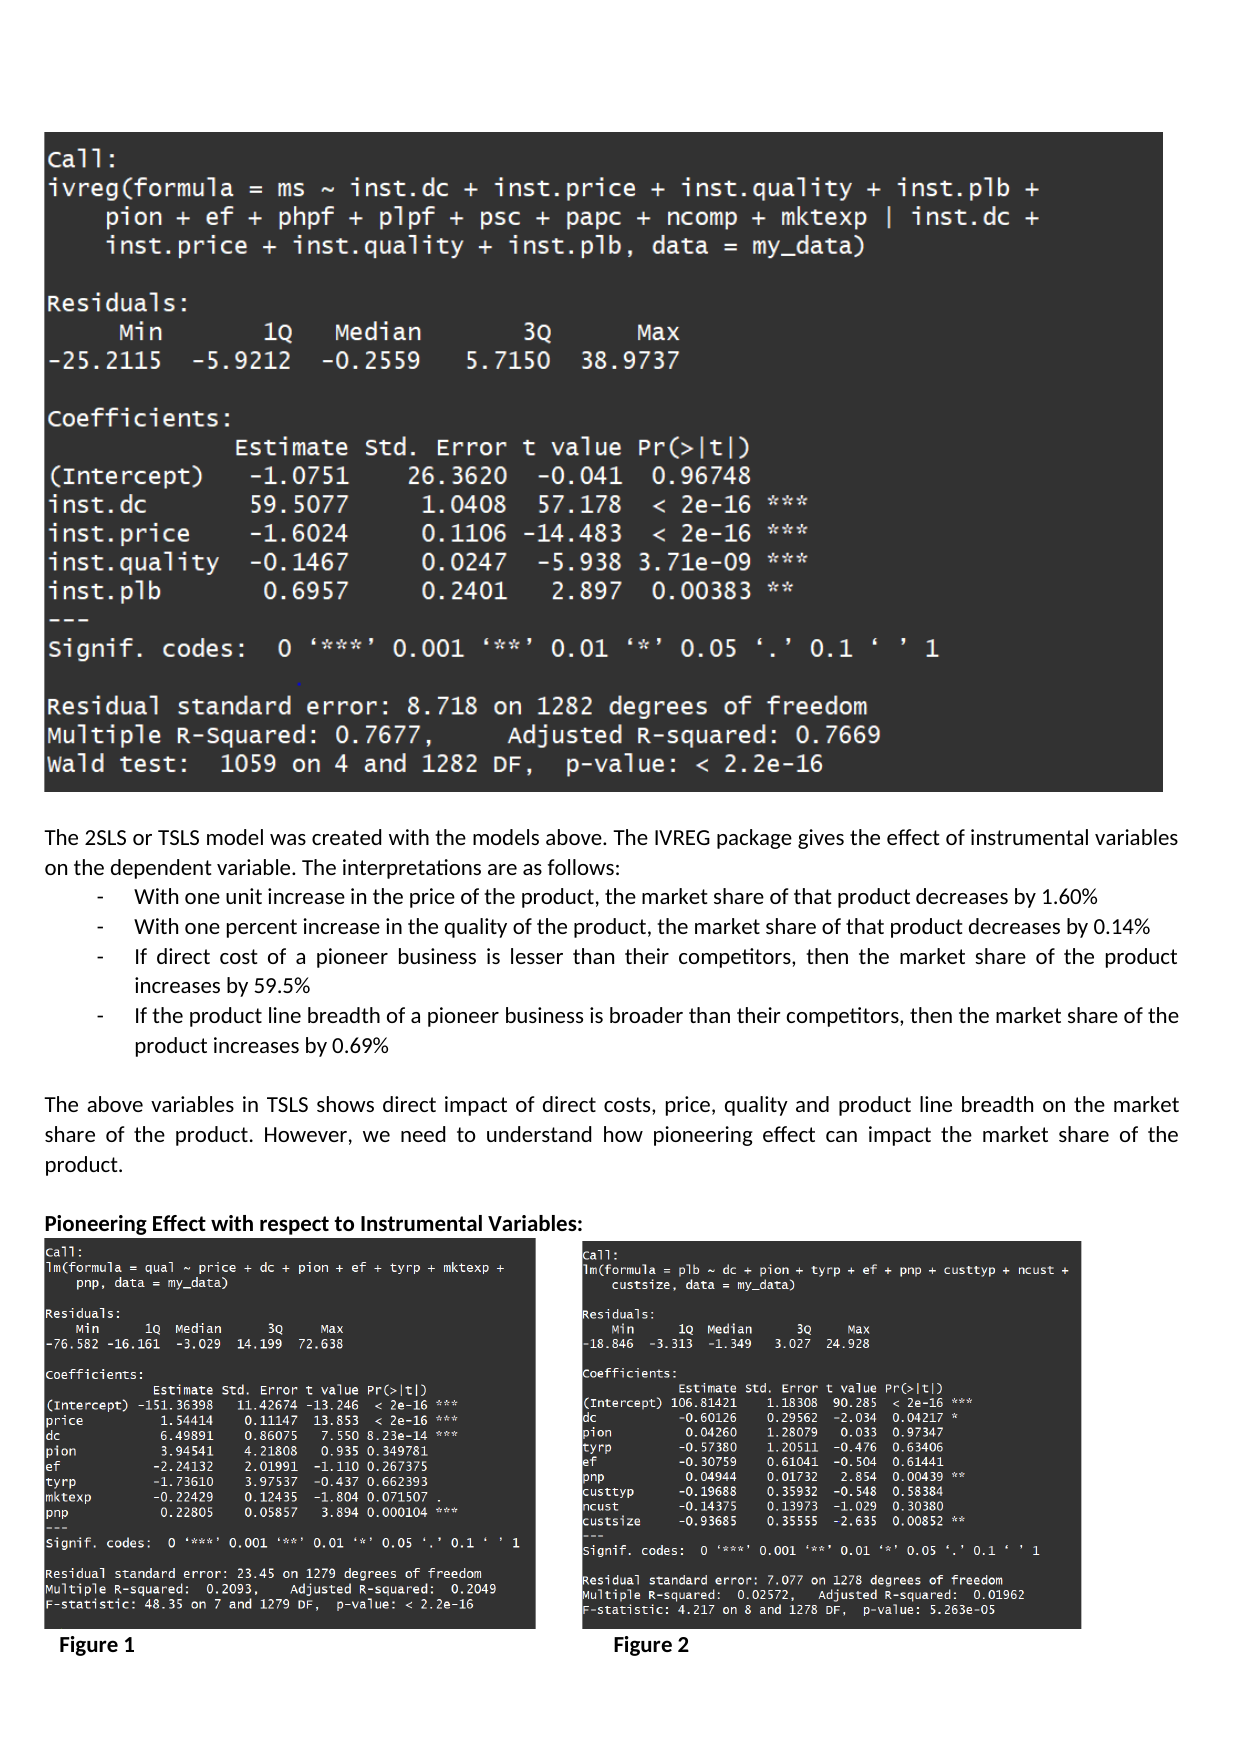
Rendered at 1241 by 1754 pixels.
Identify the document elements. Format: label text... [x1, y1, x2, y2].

text The 2SLS or TSLS model was created with the models above. The IVREG package gives the effect of instrumental variables on the dependent variable. The interpretations are as follows: [44, 823, 1181, 881]
list With one percent increase in the quality of the product, the market share of that product decreases by 0.14% [97, 912, 1181, 940]
text Figure 1 Figure 2 [44, 1631, 1181, 1659]
picture [44, 132, 1163, 792]
text The above variables in TSLS shows direct impact of direct costs, price, quality and product line breadth on the market share of the product. However, we need to understand how pioneering effect can impact the market share of the product. [44, 1090, 1181, 1178]
picture [582, 1241, 1082, 1629]
text Pioneering Effect with respect to Instrumental Variables: [44, 1209, 1181, 1237]
picture [44, 1238, 536, 1629]
list With one unit increase in the price of the product, the market share of that product decreases by 1.60% [97, 882, 1181, 911]
list If the product line breadth of a pioneer business is broader than their competitors, then the market share of the product increases by 0.69% [97, 1001, 1181, 1059]
list If direct cost of a pioneer business is lesser than their competitors, then the market share of the product increases by 59.5% [97, 942, 1181, 999]
